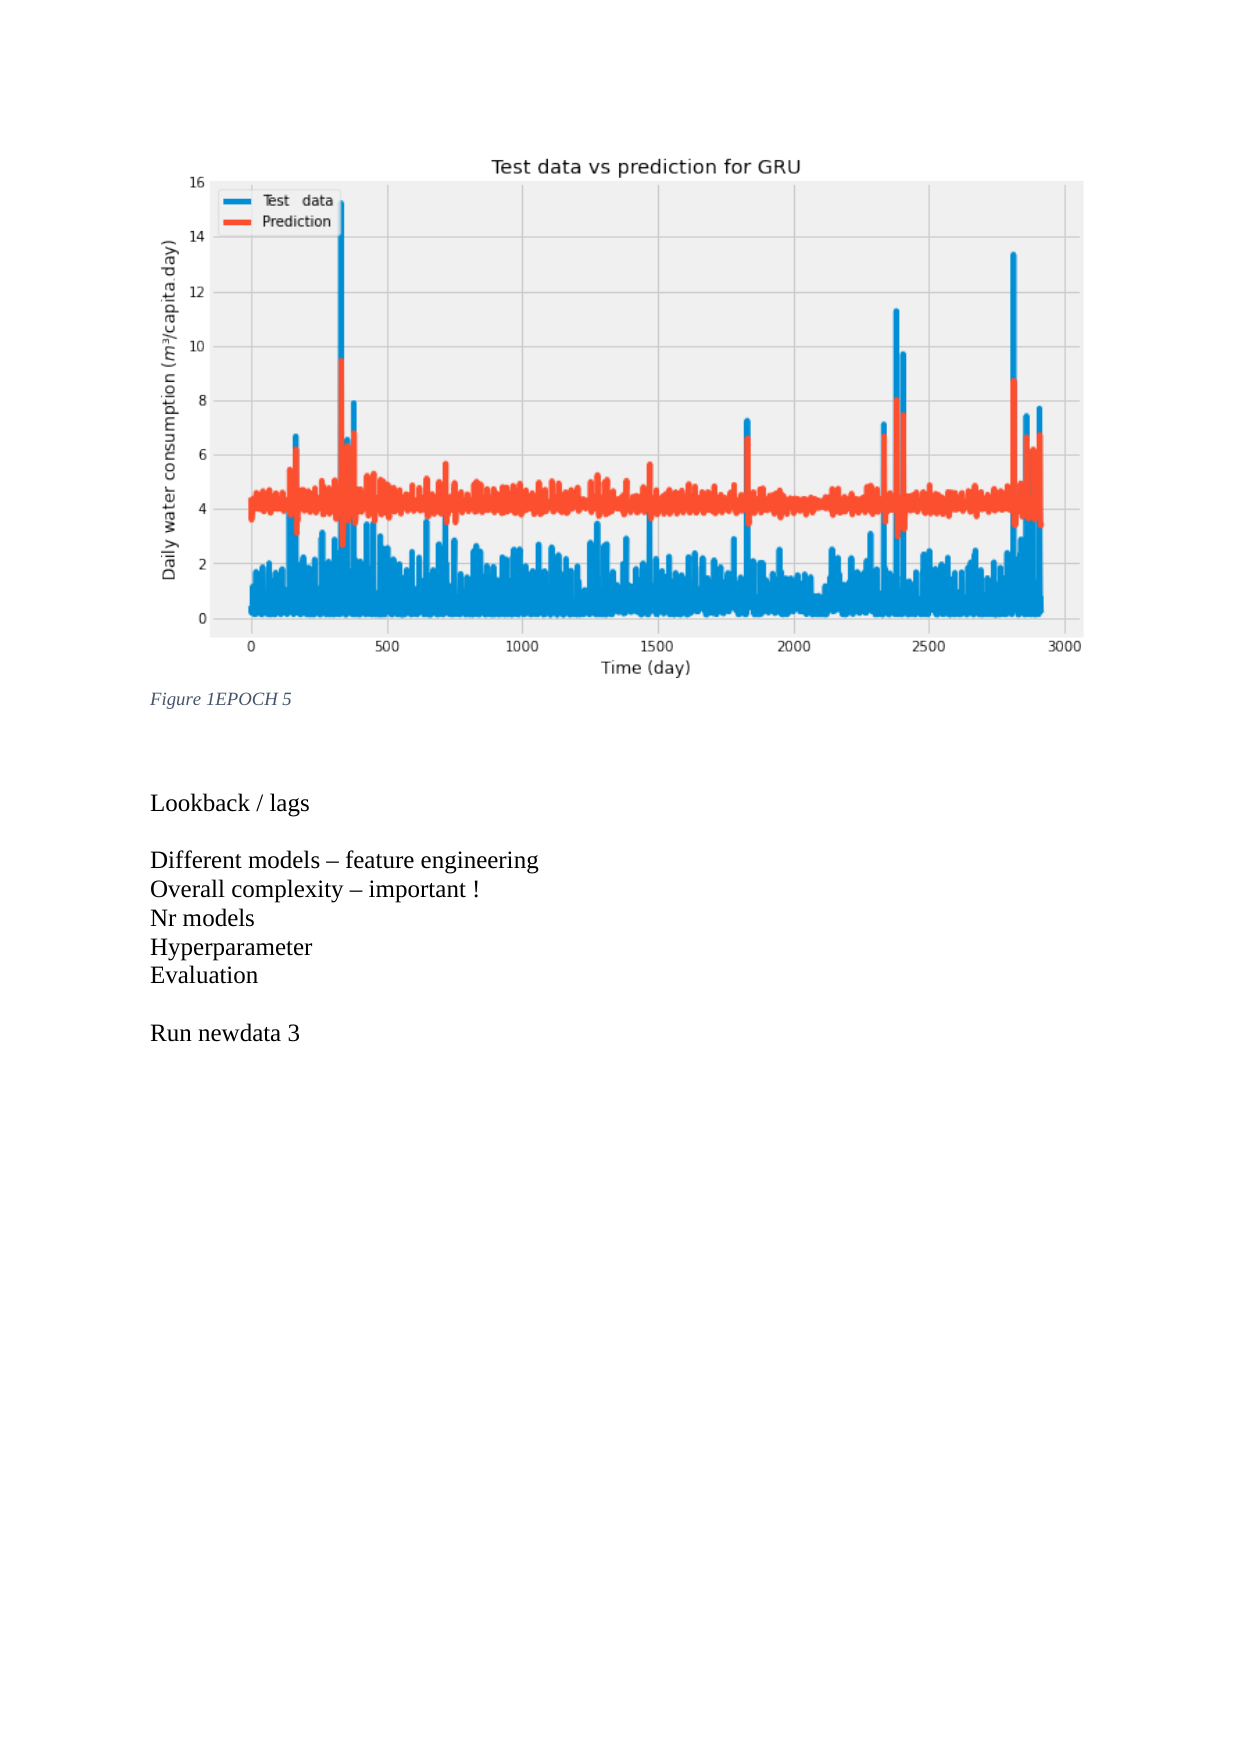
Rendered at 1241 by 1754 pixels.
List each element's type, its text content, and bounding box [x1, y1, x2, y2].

text Nr models [150, 903, 1090, 932]
text Run newdata 3 [150, 1018, 1090, 1047]
text Overall complexity – important ! [150, 874, 1090, 903]
text Different models – feature engineering [150, 845, 1090, 874]
text Hyperparameter [150, 932, 1090, 960]
picture [150, 150, 1091, 688]
text Evaluation [150, 960, 1090, 989]
text Lookback / lags [150, 788, 1090, 817]
